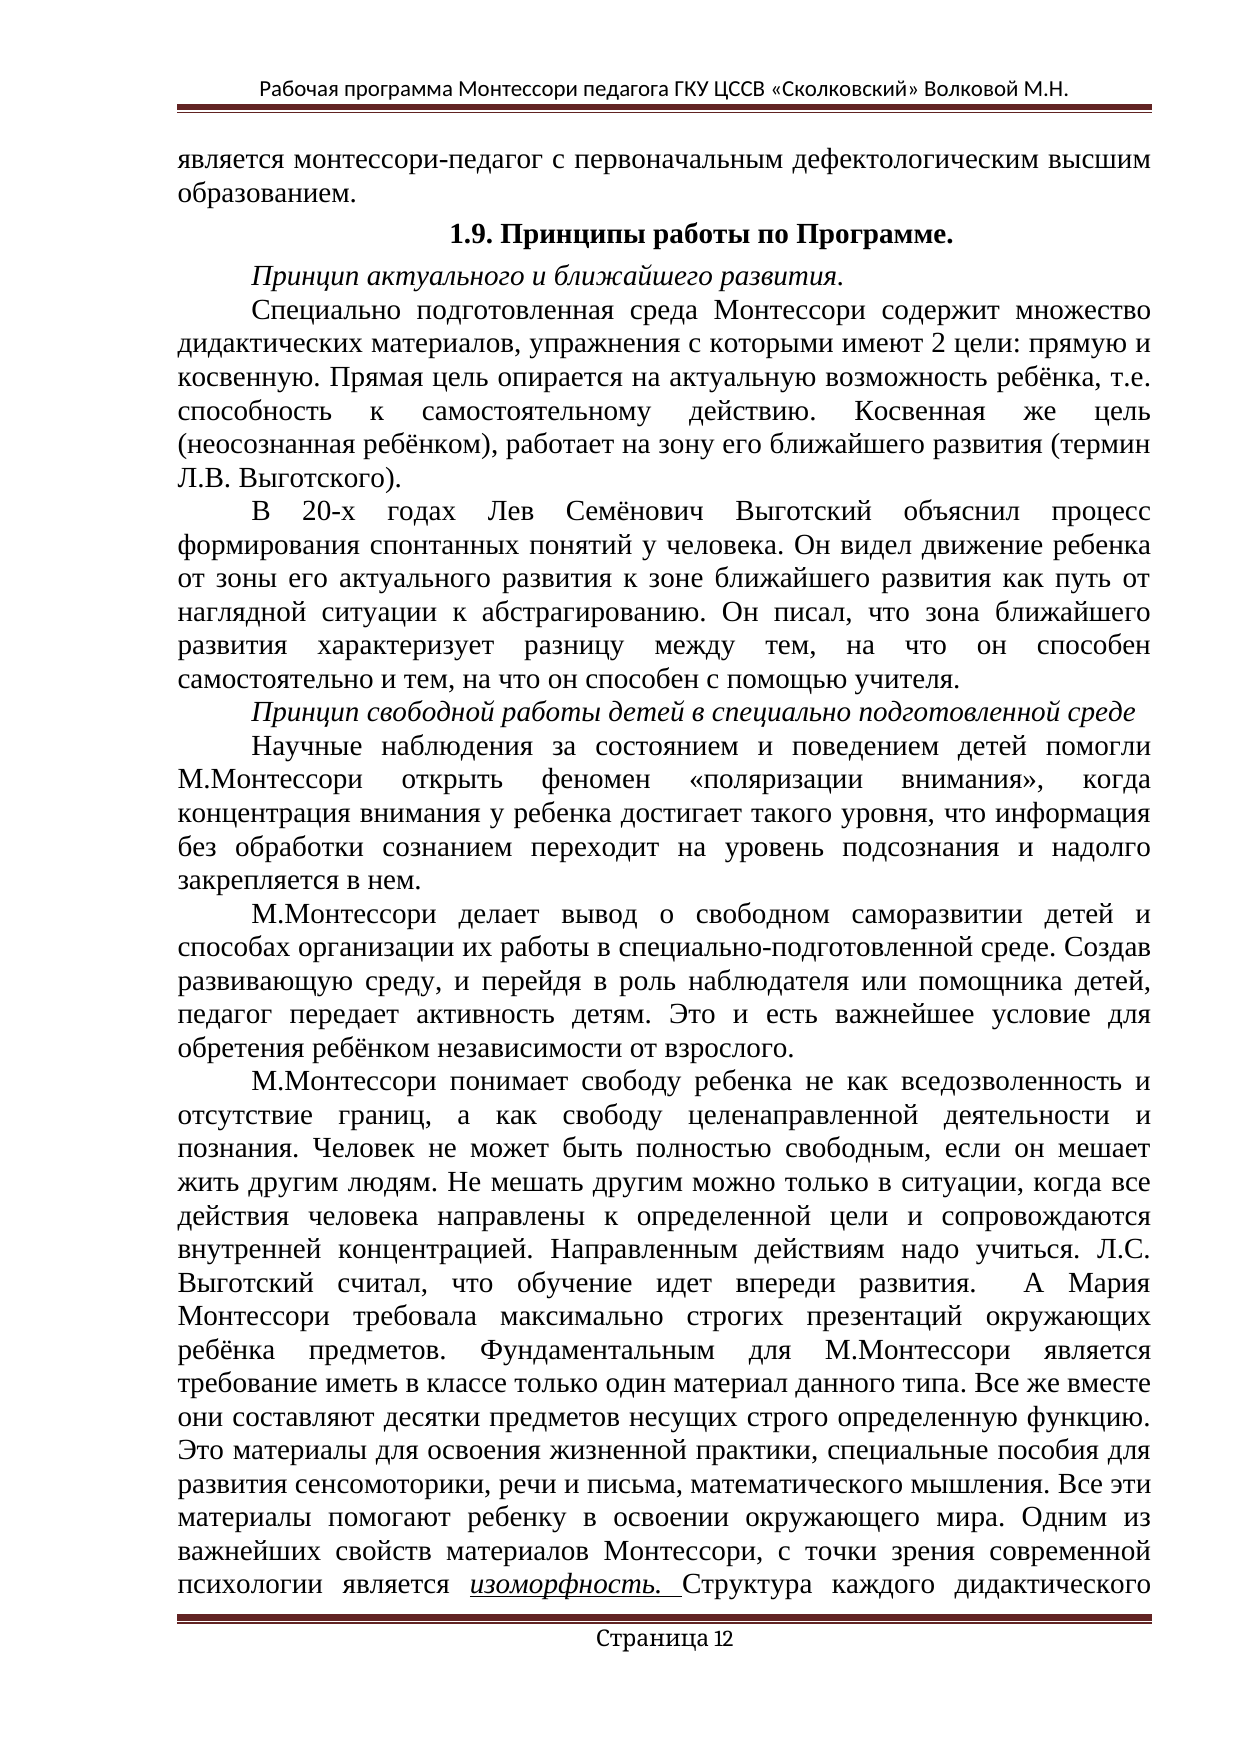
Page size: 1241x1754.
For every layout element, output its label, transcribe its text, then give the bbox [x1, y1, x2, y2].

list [177, 1063, 1152, 1600]
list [177, 141, 1152, 208]
list Специально подготовленная среда Монтессори содержит множество дидактических материалов, упражнения с которыми имеют 2 цели: прямую и косвенную. Прямая цель опирается на актуальную возможность ребёнка, т.е. способность к самостоятельному действию. Косвенная же цель (неосознанная ребёнком), работает на зону его ближайшего развития (термин Л.В. Выготского). [177, 292, 1152, 493]
list Принцип актуального и ближайшего развития. [177, 258, 1152, 292]
list В 20-х годах Лев Семёнович Выготский объяснил процесс формирования спонтанных понятий у человека. Он видел движение ребенка от зоны его актуального развития к зоне ближайшего развития как путь от наглядной ситуации к абстрагированию. Он писал, что зона ближайшего развития характеризует разницу между тем, на что он способен самостоятельно и тем, на что он способен с помощью учителя. [177, 493, 1152, 694]
text 1.9. Принципы работы по Программе. [177, 217, 1152, 250]
list М.Монтессори делает вывод о свободном саморазвитии детей и способах организации их работы в специально-подготовленной среде. Создав развивающую среду, и перейдя в роль наблюдателя или помощника детей, педагог передает активность детям. Это и есть важнейшее условие для обретения ребёнком независимости от взрослого. [177, 896, 1152, 1063]
list Научные наблюдения за состоянием и поведением детей помогли М.Монтессори открыть феномен «поляризации внимания», когда концентрация внимания у ребенка достигает такого уровня, что информация без обработки сознанием переходит на уровень подсознания и надолго закрепляется в нем. [177, 728, 1152, 896]
list Принцип свободной работы детей в специально подготовленной среде [177, 694, 1152, 728]
